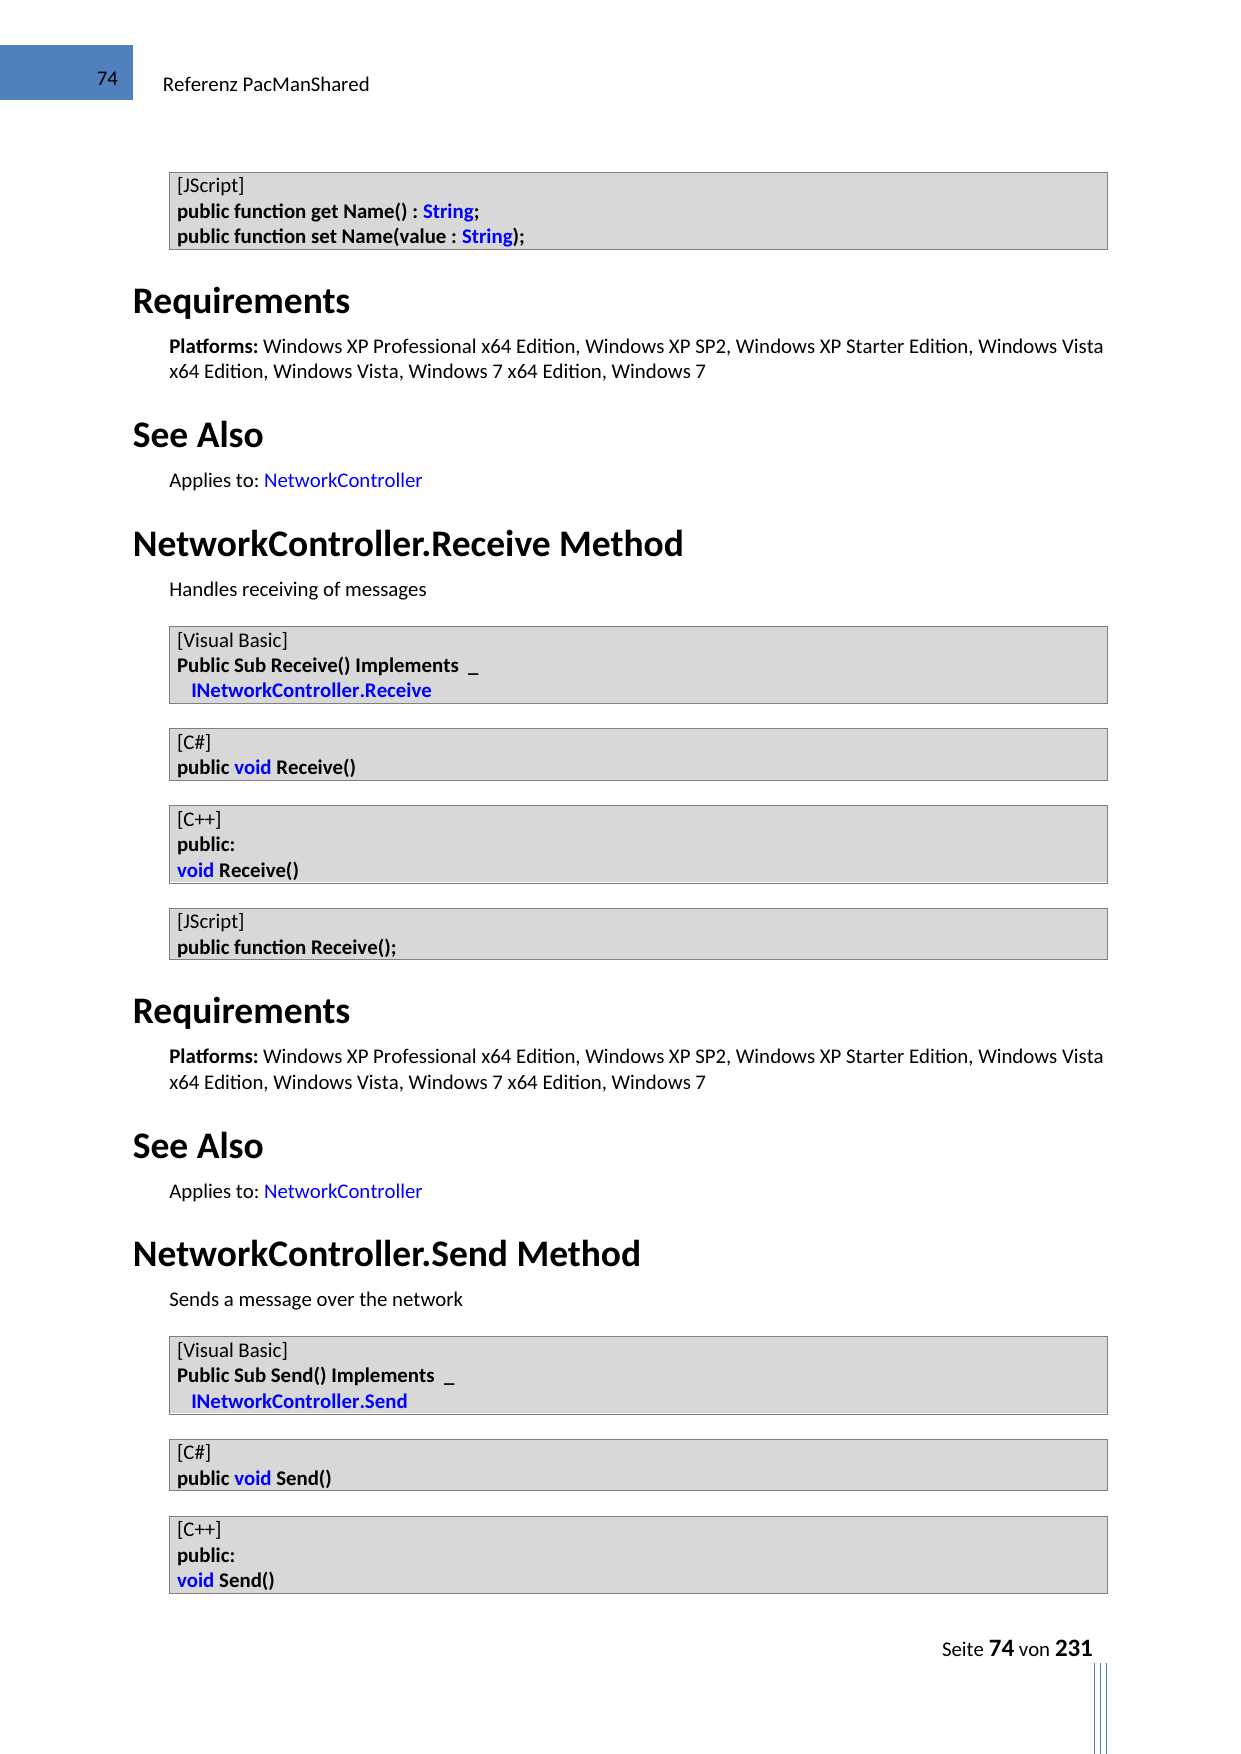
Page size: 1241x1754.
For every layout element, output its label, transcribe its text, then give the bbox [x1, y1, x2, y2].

subtitle NetworkController.Send Method [133, 1230, 1108, 1276]
subtitle Requirements [133, 987, 1108, 1033]
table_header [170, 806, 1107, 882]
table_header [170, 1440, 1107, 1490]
text Platforms: Windows XP Professional x64 Edition, Windows XP SP2, Windows XP Starter Edition, Windows Vista x64 Edition, Windows Vista, Windows 7 x64 Edition, Windows 7 [169, 1044, 1108, 1094]
text Platforms: Windows XP Professional x64 Edition, Windows XP SP2, Windows XP Starter Edition, Windows Vista x64 Edition, Windows Vista, Windows 7 x64 Edition, Windows 7 [169, 333, 1108, 384]
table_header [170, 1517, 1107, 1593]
subtitle See Also [133, 1122, 1108, 1167]
text Sends a message over the network [169, 1287, 1108, 1312]
subtitle NetworkController.Receive Method [133, 520, 1108, 566]
text Handles receiving of messages [169, 576, 1108, 602]
text Applies to: NetworkController [169, 467, 1108, 493]
subtitle See Also [133, 411, 1108, 457]
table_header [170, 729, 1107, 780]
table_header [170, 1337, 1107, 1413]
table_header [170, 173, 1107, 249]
subtitle Requirements [133, 277, 1108, 323]
text Applies to: NetworkController [169, 1178, 1108, 1203]
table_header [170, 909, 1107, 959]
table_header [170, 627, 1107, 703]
